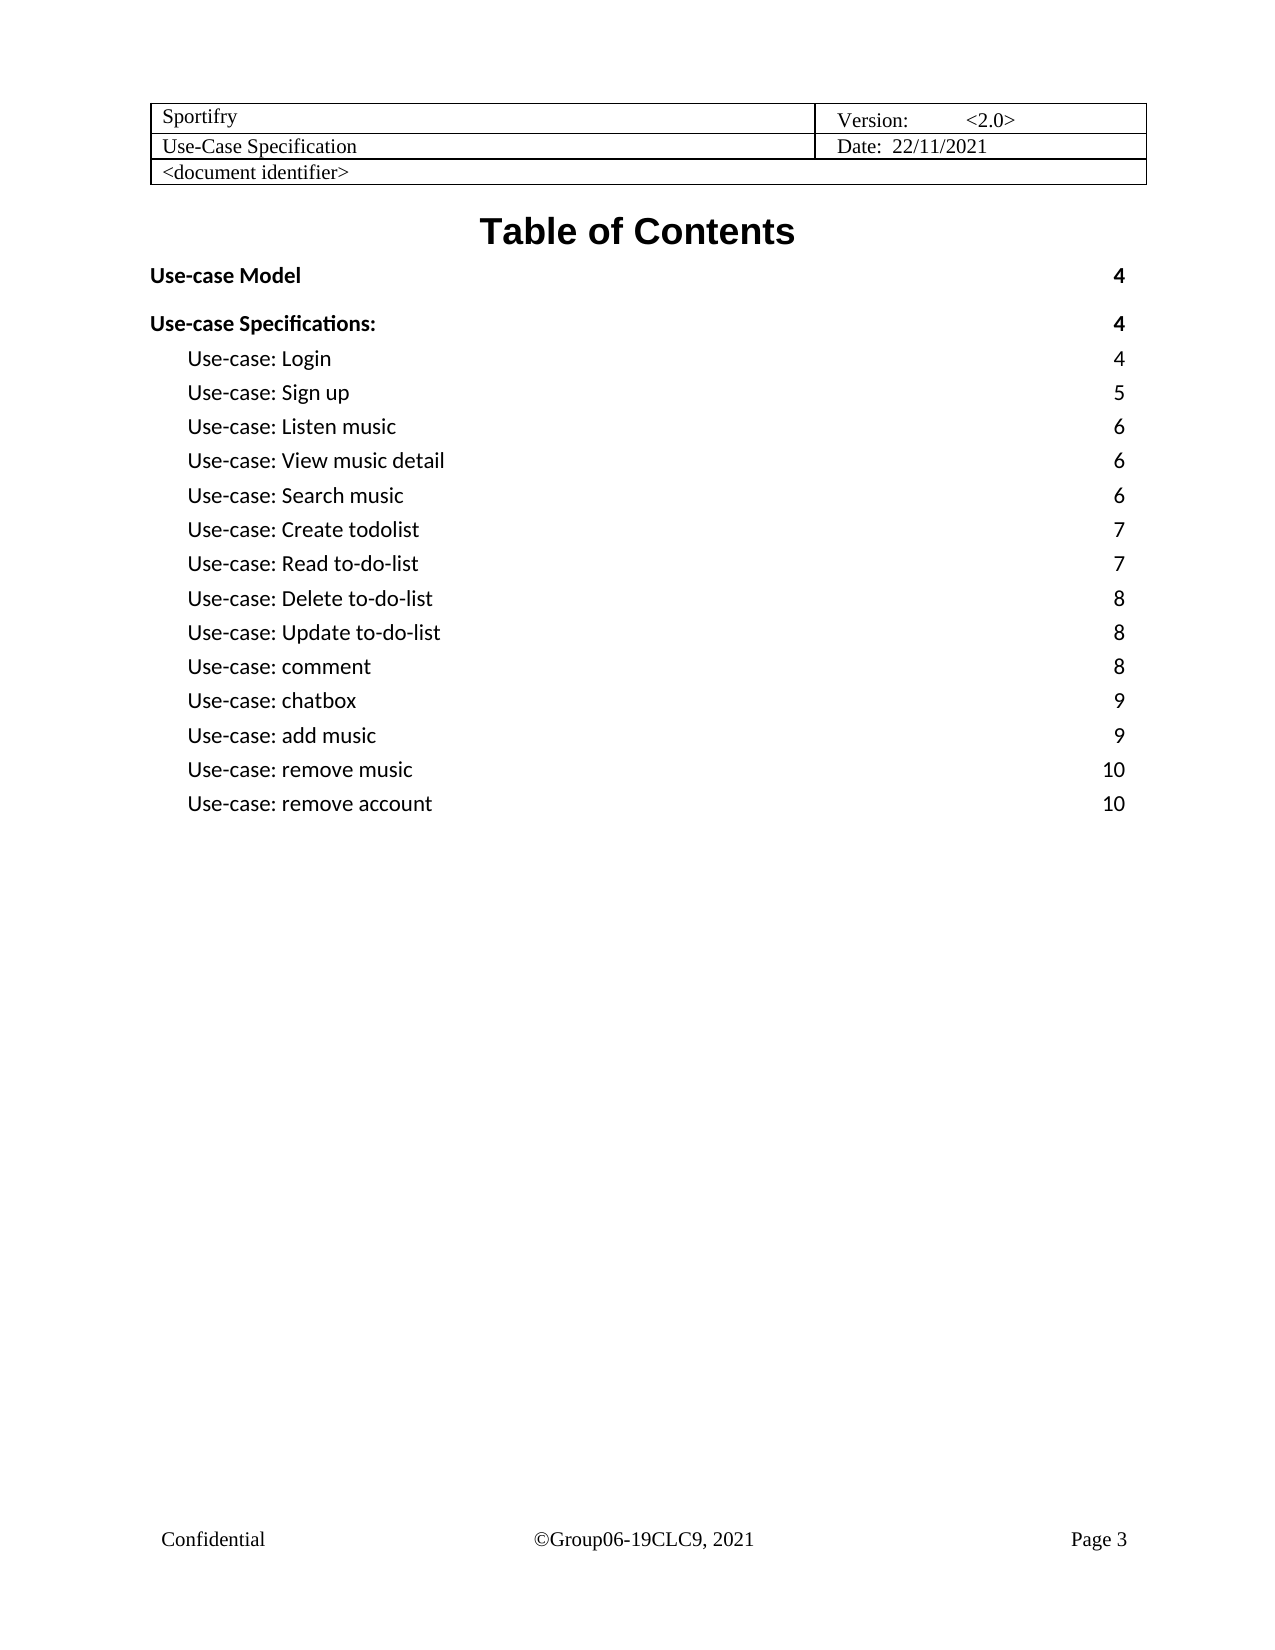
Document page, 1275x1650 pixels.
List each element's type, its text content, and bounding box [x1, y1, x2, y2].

title Table of Contents [150, 209, 1125, 252]
